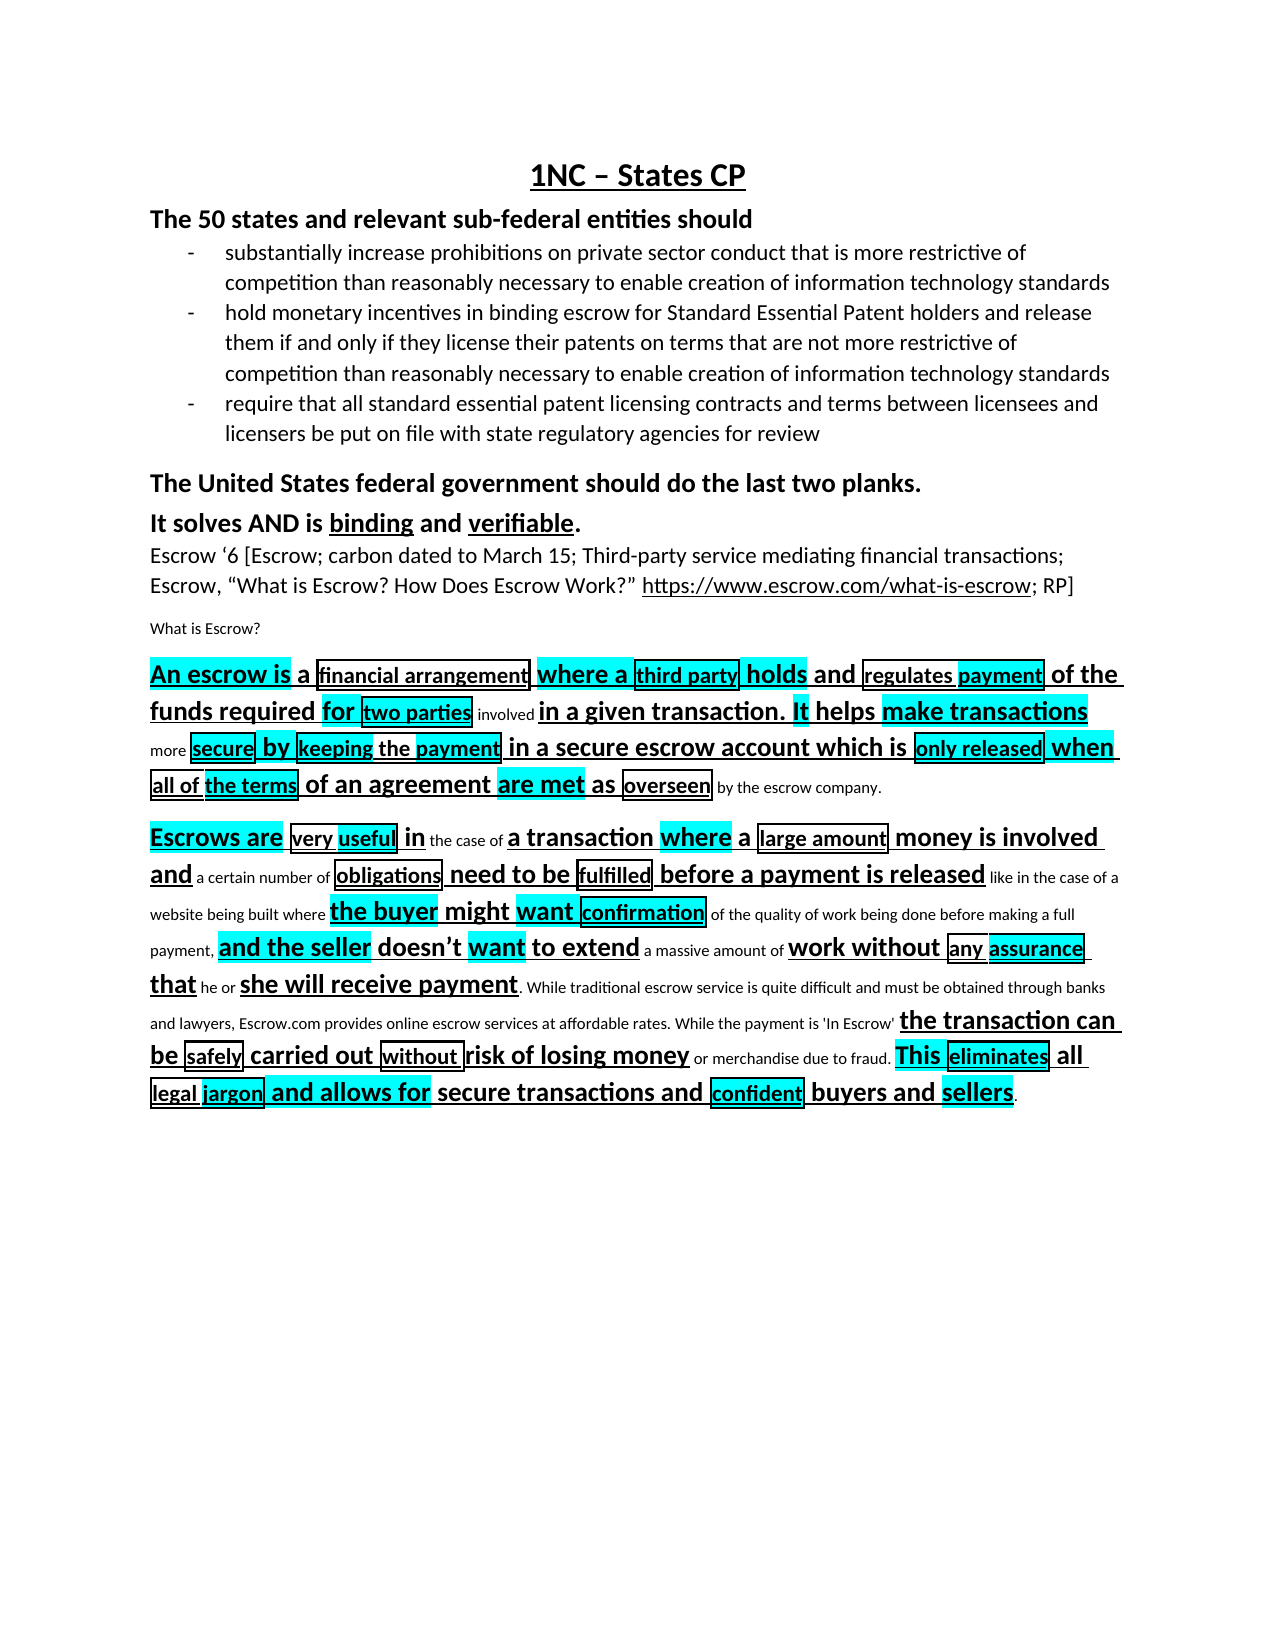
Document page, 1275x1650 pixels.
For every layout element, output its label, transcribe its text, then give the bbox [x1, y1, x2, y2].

list require that all standard essential patent licensing contracts and terms between licensees and licensers be put on file with state regulatory agencies for review [187, 389, 1125, 447]
subtitle The United States federal government should do the last two planks. [150, 466, 1125, 499]
text Escrow ‘6 [Escrow; carbon dated to March 15; Third-party service mediating financial transactions; Escrow, “What is Escrow? How Does Escrow Work?” https://www.escrow.com/what-is-escrow; RP] [150, 541, 1125, 600]
text Escrows are very useful in the case of a transaction where a large amount money is involved and a certain number of obligations need to be fulfilled before a payment is released like in the case of a website being built where the buyer might want confirmation of the quality of work being done before making a full payment, and the seller doesn’t want to extend a massive amount of work without any assurance that he or she will receive payment. While traditional escrow service is quite difficult and must be obtained through banks and lawyers, Escrow.com provides online escrow services at affordable rates. While the payment is 'In Escrow' the transaction can be safely carried out without risk of losing money or merchandise due to fraud. This eliminates all legal jargon and allows for secure transactions and confident buyers and sellers. [150, 821, 1125, 1109]
text An escrow is a financial arrangement where a third party holds and regulates payment of the funds required for two parties involved in a given transaction. It helps make transactions more secure by keeping the payment in a secure escrow account which is only released when all of the terms of an agreement are met as overseen by the escrow company. [150, 657, 1125, 801]
list substantially increase prohibitions on private sector conduct that is more restrictive of competition than reasonably necessary to enable creation of information technology standards [187, 238, 1125, 296]
subtitle It solves AND is binding and verifiable. [150, 506, 1125, 539]
subtitle 1NC – States CP [150, 154, 1125, 195]
subtitle The 50 states and relevant sub-federal entities should [150, 202, 1125, 235]
list hold monetary incentives in binding escrow for Standard Essential Patent holders and release them if and only if they license their patents on terms that are not more restrictive of competition than reasonably necessary to enable creation of information technology standards [187, 298, 1125, 387]
text What is Escrow? [150, 618, 1125, 639]
